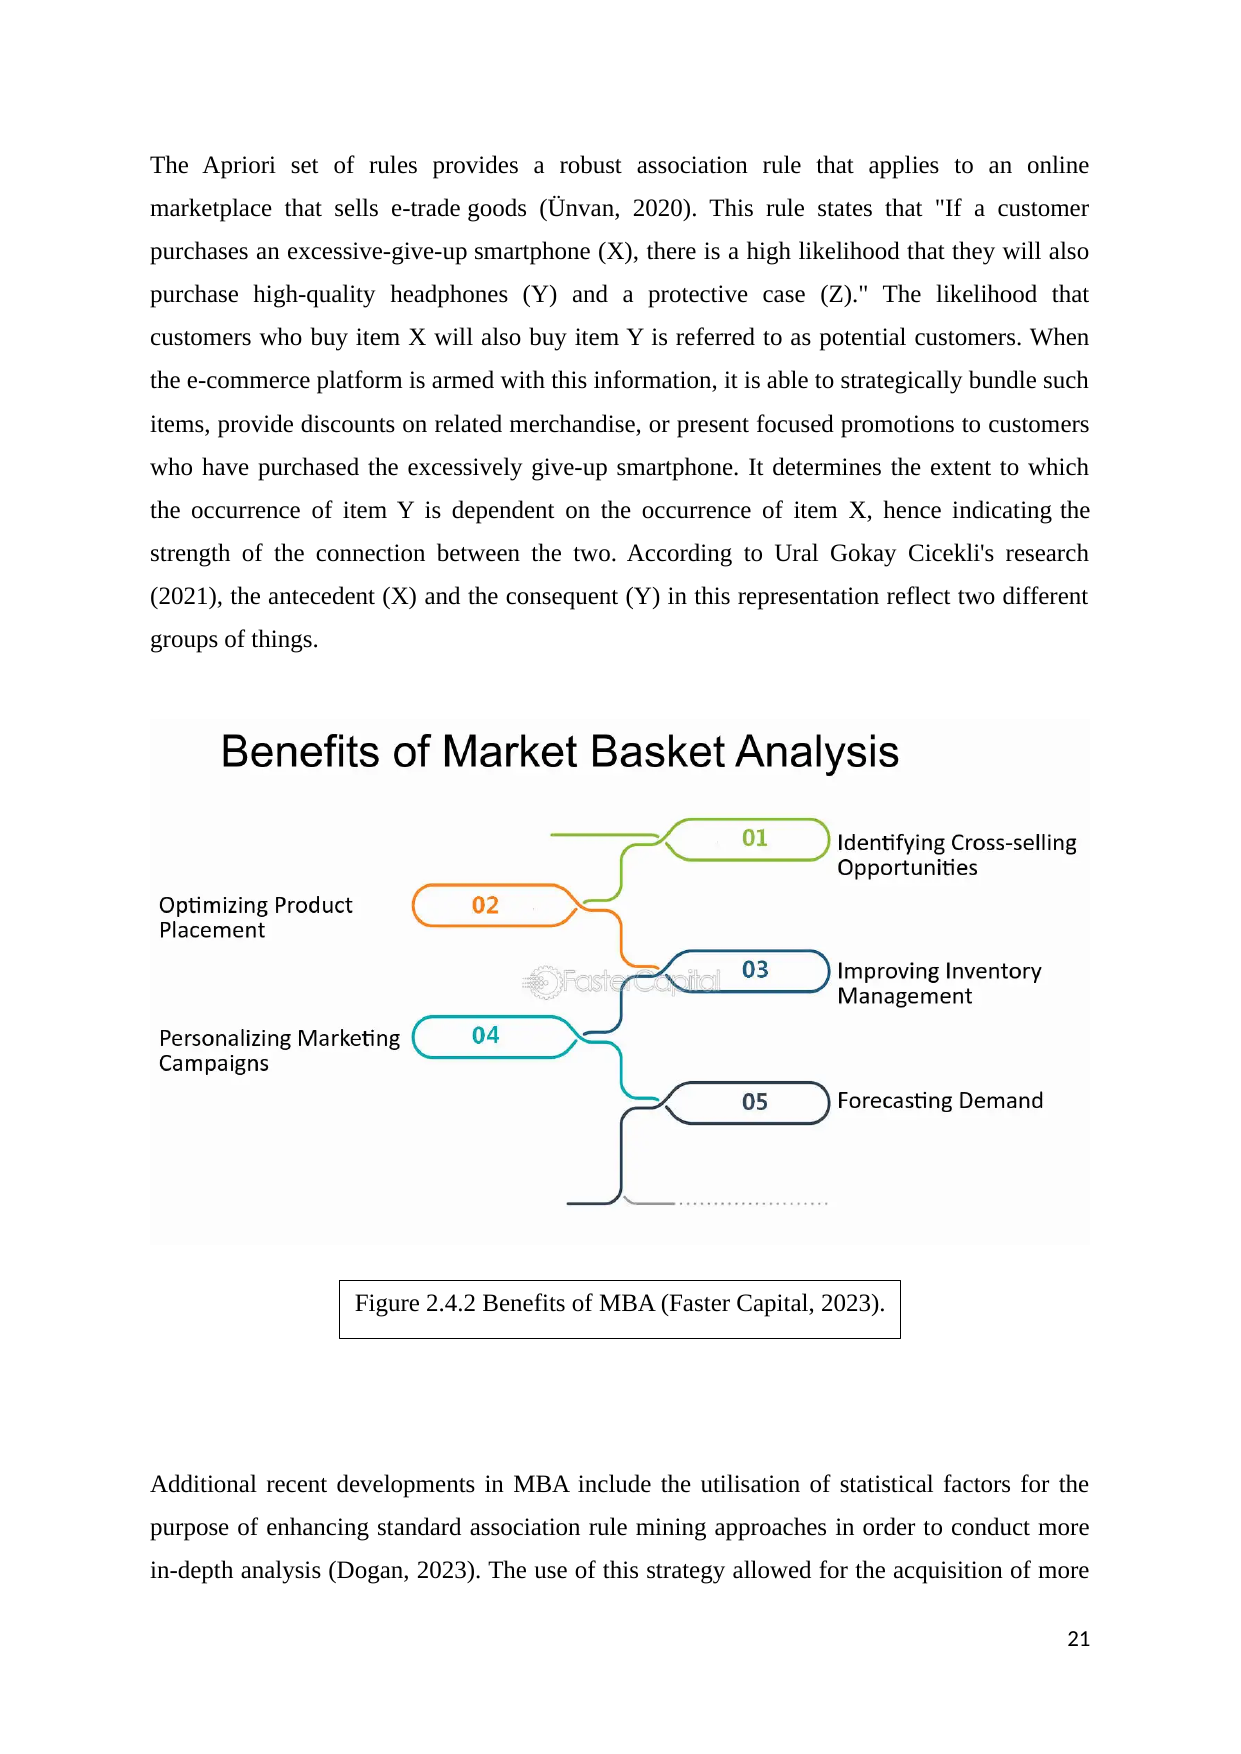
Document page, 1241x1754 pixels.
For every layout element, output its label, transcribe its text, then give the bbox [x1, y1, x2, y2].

picture [150, 719, 1091, 1245]
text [150, 1469, 1090, 1584]
text The Apriori set of rules provides a robust association rule that applies to an online marketplace that sells e-trade goods (Ünvan, 2020). This rule states that "If a customer purchases an excessive-give-up smartphone (X), there is a high likelihood that they will also purchase high-quality headphones (Y) and a protective case (Z)." The likelihood that customers who buy item X will also buy item Y is referred to as potential customers. When the e-commerce platform is armed with this information, it is able to strategically bundle such items, provide discounts on related merchandise, or present focused promotions to customers who have purchased the excessively give-up smartphone. It determines the extent to which the occurrence of item Y is dependent on the occurrence of item X, hence indicating the strength of the connection between the two. According to Ural Gokay Cicekli's research (2021), the antecedent (X) and the consequent (Y) in this representation reflect two different groups of things. [150, 150, 1090, 653]
